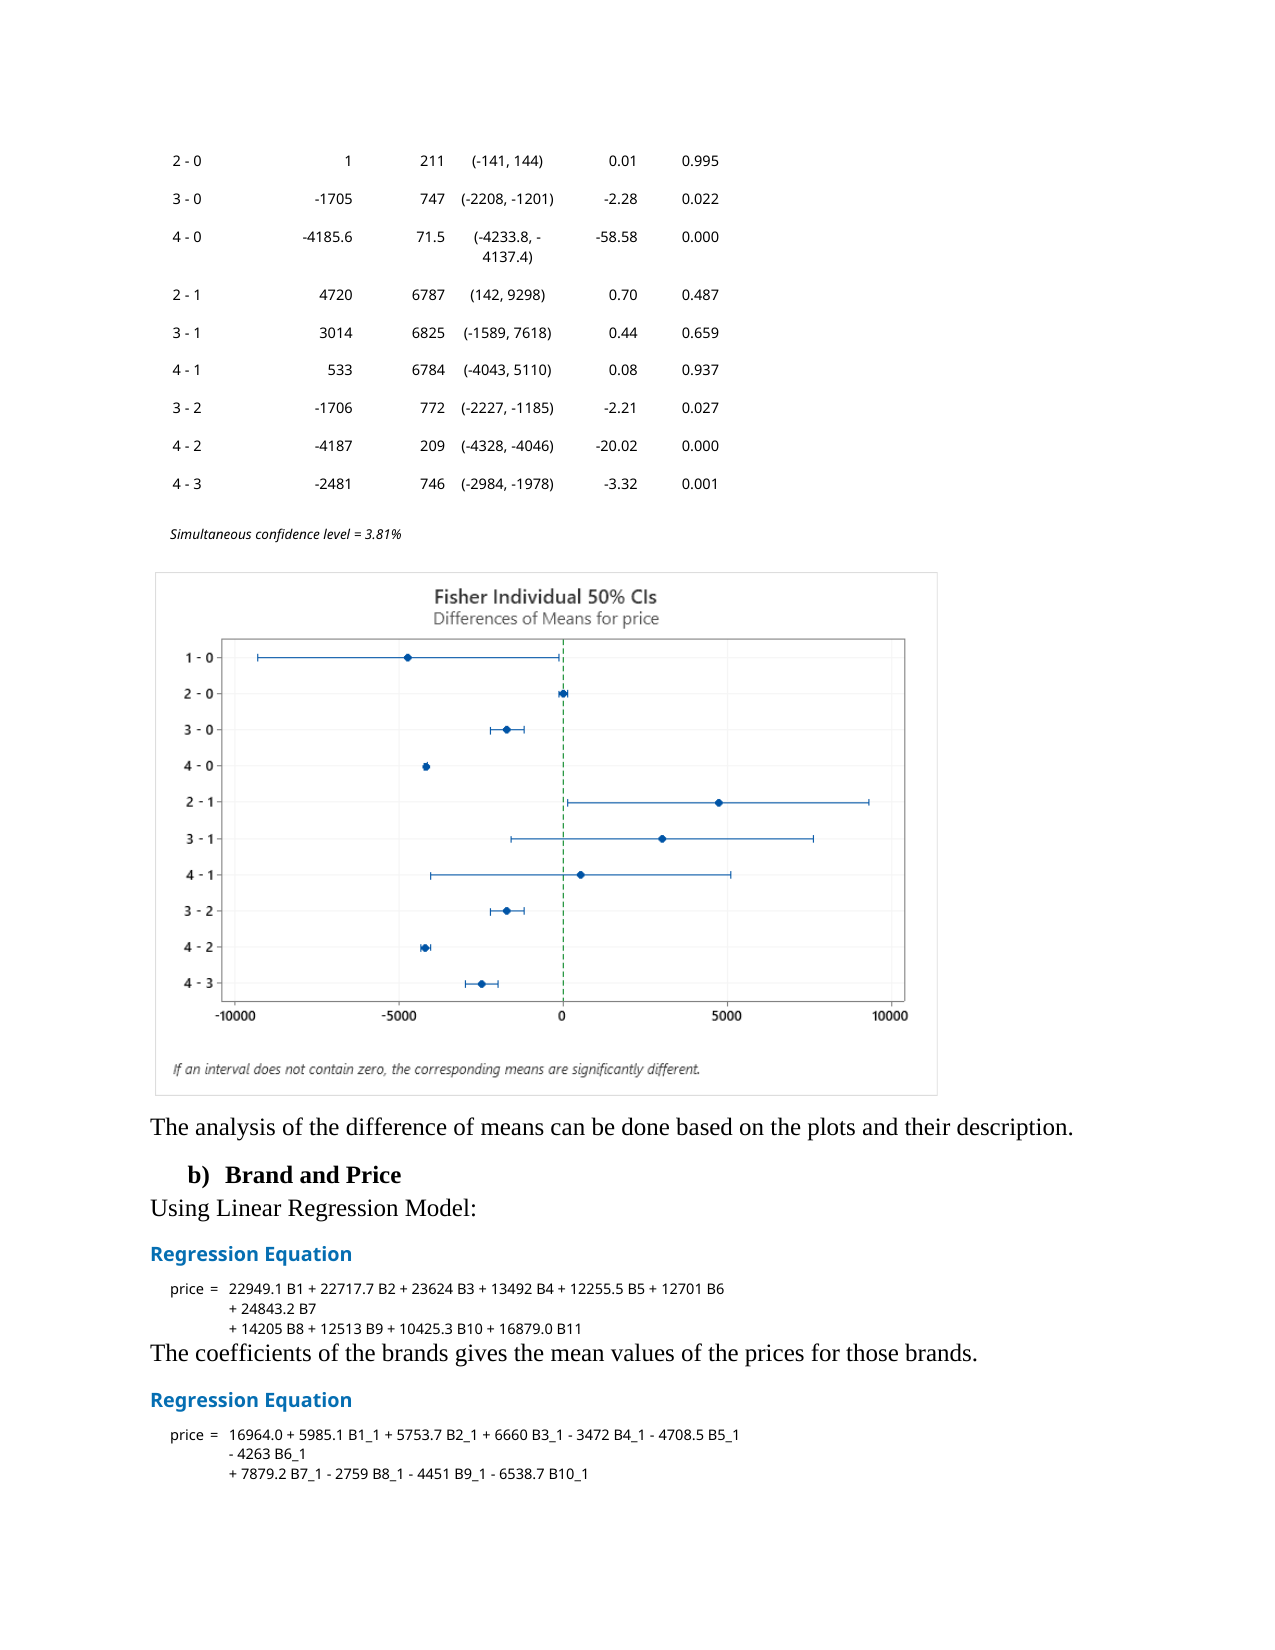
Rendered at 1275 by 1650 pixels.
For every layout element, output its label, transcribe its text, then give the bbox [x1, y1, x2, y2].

table_cell -58.58 [568, 226, 640, 283]
table_cell -2.28 [568, 188, 640, 226]
text The coefficients of the brands gives the mean values of the prices for those brands. [150, 1338, 1125, 1367]
text Using Linear Regression Model: [150, 1193, 1125, 1221]
table_cell 4720 [263, 283, 355, 321]
table_cell -3.32 [568, 473, 640, 510]
list Brand and Price [187, 1160, 1125, 1188]
table_cell -1705 [263, 188, 355, 226]
text The analysis of the difference of means can be done based on the plots and their description. [150, 1112, 1125, 1141]
table_cell 3 - 2 [170, 397, 262, 434]
table_cell (142, 9298) [448, 283, 567, 321]
table_cell 0.659 [640, 321, 721, 359]
table_header 22949.1 B1 + 22717.7 B2 + 23624 B3 + 13492 B4 + 12255.5 B5 + 12701 B6 + 24843.2 B7 + 14205 B8 + 12513 B9 + 10425.3 B10 + 16879.0 B11 [226, 1278, 790, 1338]
table_cell (-1589, 7618) [448, 321, 567, 359]
table_cell -20.02 [568, 435, 640, 472]
text Regression Equation [150, 1386, 1125, 1413]
table_cell 533 [263, 359, 355, 397]
table_cell 0.000 [640, 226, 721, 283]
table_cell (-141, 144) [448, 150, 567, 188]
table_cell 211 [355, 150, 447, 188]
table_header price [168, 1278, 207, 1338]
table_cell -4187 [263, 435, 355, 472]
table_cell 6825 [355, 321, 447, 359]
table_cell 6784 [355, 359, 447, 397]
table_cell (-4233.8, -4137.4) [448, 226, 567, 283]
table_cell -2481 [263, 473, 355, 510]
table_cell 2 - 1 [170, 283, 262, 321]
table_cell 747 [355, 188, 447, 226]
table_cell 4 - 2 [170, 435, 262, 472]
text Simultaneous confidence level = 3.81% [170, 525, 1125, 544]
table_header 16964.0 + 5985.1 B1_1 + 5753.7 B2_1 + 6660 B3_1 - 3472 B4_1 - 4708.5 B5_1 - 4263 B6_1 + 7879.2 B7_1 - 2759 B8_1 - 4451 B9_1 - 6538.7 B10_1 [226, 1423, 802, 1484]
table_cell 3 - 1 [170, 321, 262, 359]
table_cell 1 [263, 150, 355, 188]
table_cell -2.21 [568, 397, 640, 434]
picture [155, 572, 938, 1096]
table_cell 772 [355, 397, 447, 434]
table_cell (-2208, -1201) [448, 188, 567, 226]
table_cell 4 - 1 [170, 359, 262, 397]
table_cell 0.01 [568, 150, 640, 188]
table_cell 2 - 0 [170, 150, 262, 188]
table_cell 0.995 [640, 150, 721, 188]
table_cell 0.08 [568, 359, 640, 397]
table_cell 0.000 [640, 435, 721, 472]
table_header = [208, 1423, 226, 1484]
table_cell 4 - 3 [170, 473, 262, 510]
table_cell 4 - 0 [170, 226, 262, 283]
table_header = [208, 1278, 226, 1338]
table_cell 6787 [355, 283, 447, 321]
table_cell (-4328, -4046) [448, 435, 567, 472]
table_cell 3 - 0 [170, 188, 262, 226]
table_cell 209 [355, 435, 447, 472]
text Regression Equation [150, 1240, 1125, 1267]
table_cell -4185.6 [263, 226, 355, 283]
table_cell -1706 [263, 397, 355, 434]
table_cell 0.70 [568, 283, 640, 321]
table_header price [168, 1423, 207, 1484]
table_cell 71.5 [355, 226, 447, 283]
table_cell 3014 [263, 321, 355, 359]
table_cell 0.487 [640, 283, 721, 321]
table_cell (-2984, -1978) [448, 473, 567, 510]
table_cell 746 [355, 473, 447, 510]
table_cell (-2227, -1185) [448, 397, 567, 434]
table_cell 0.001 [640, 473, 721, 510]
table_cell (-4043, 5110) [448, 359, 567, 397]
table_cell 0.44 [568, 321, 640, 359]
table_cell 0.027 [640, 397, 721, 434]
table_cell 0.937 [640, 359, 721, 397]
table_cell 0.022 [640, 188, 721, 226]
